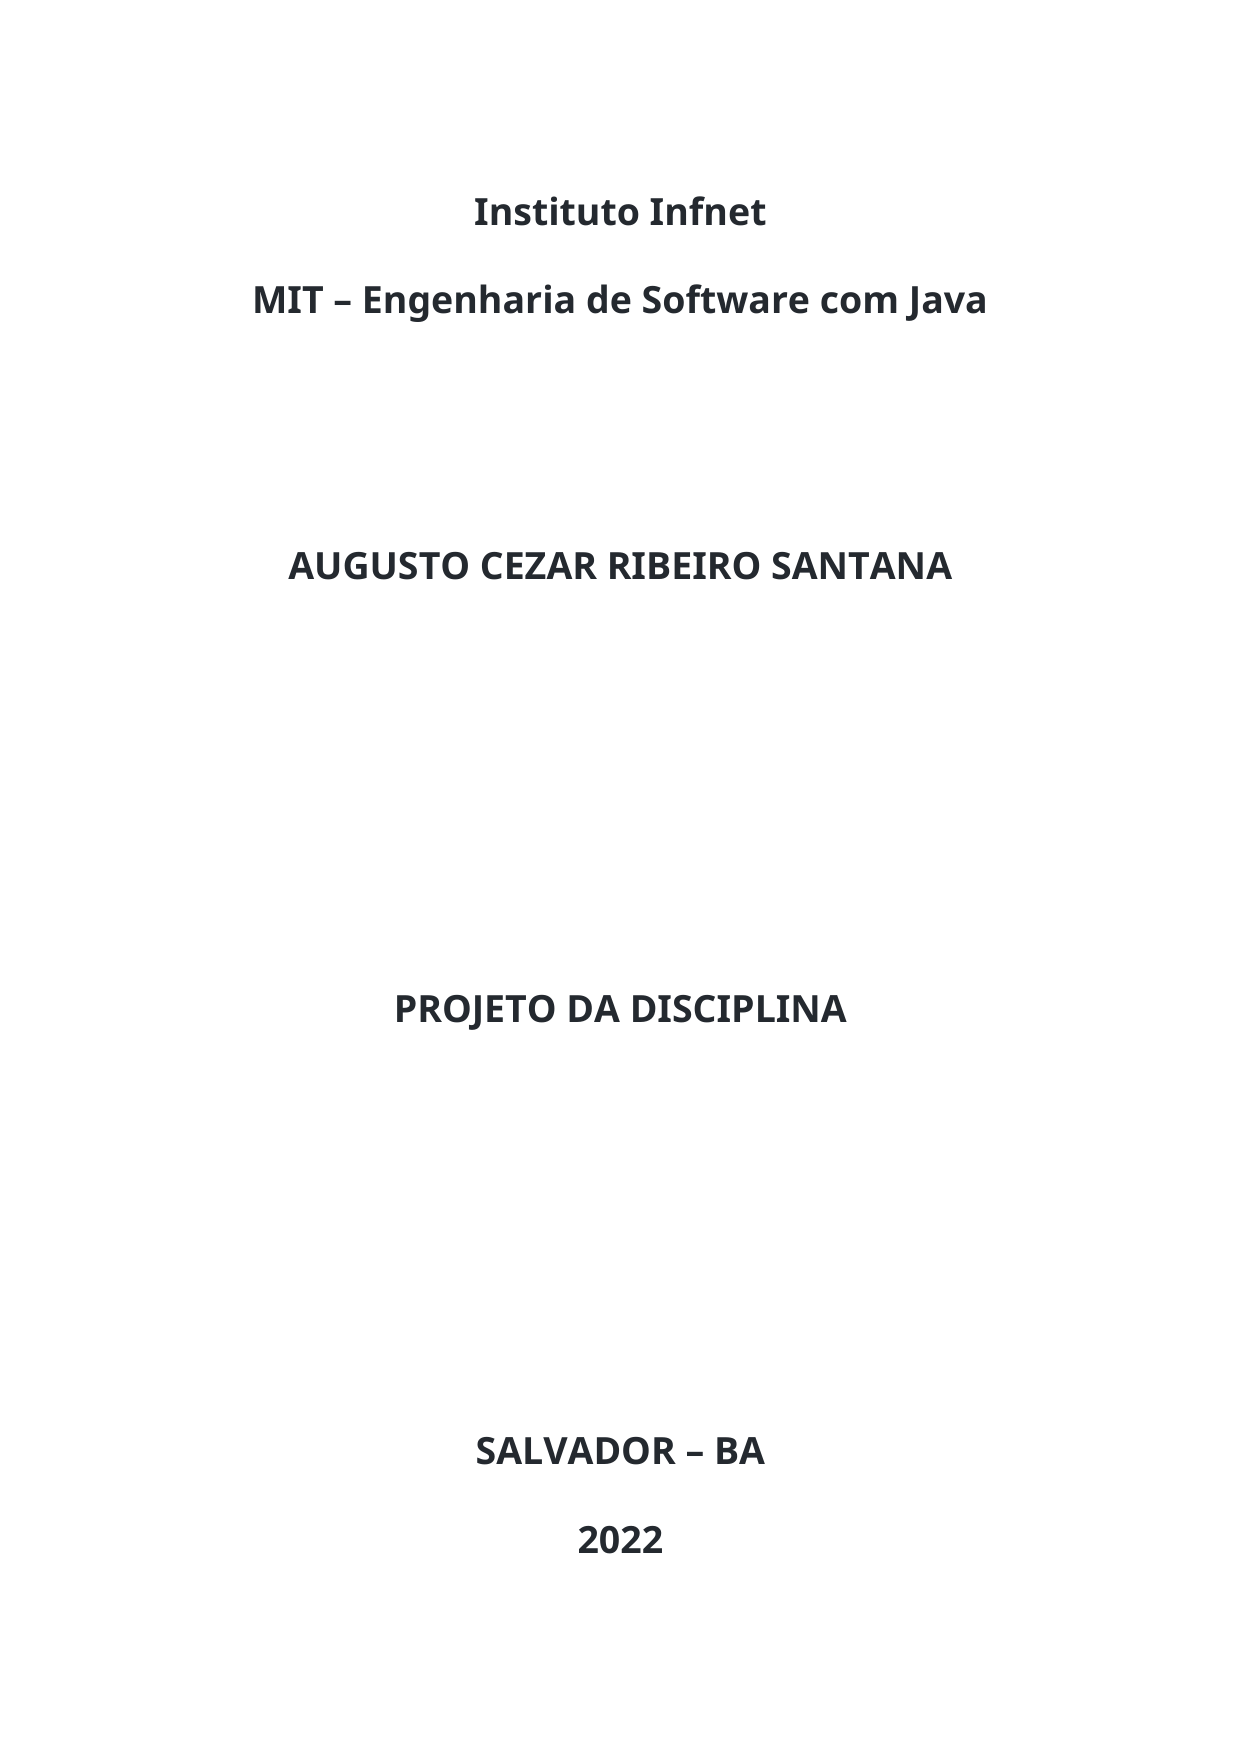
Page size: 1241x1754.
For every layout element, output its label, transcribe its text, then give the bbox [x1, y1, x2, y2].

list Instituto Infnet [177, 185, 1063, 236]
list 2022 [177, 1513, 1063, 1564]
list AUGUSTO CEZAR RIBEIRO SANTANA [177, 539, 1063, 590]
list PROJETO DA DISCIPLINA [177, 982, 1063, 1033]
list SALVADOR – BA [177, 1425, 1063, 1476]
list MIT – Engenharia de Software com Java [177, 274, 1063, 325]
